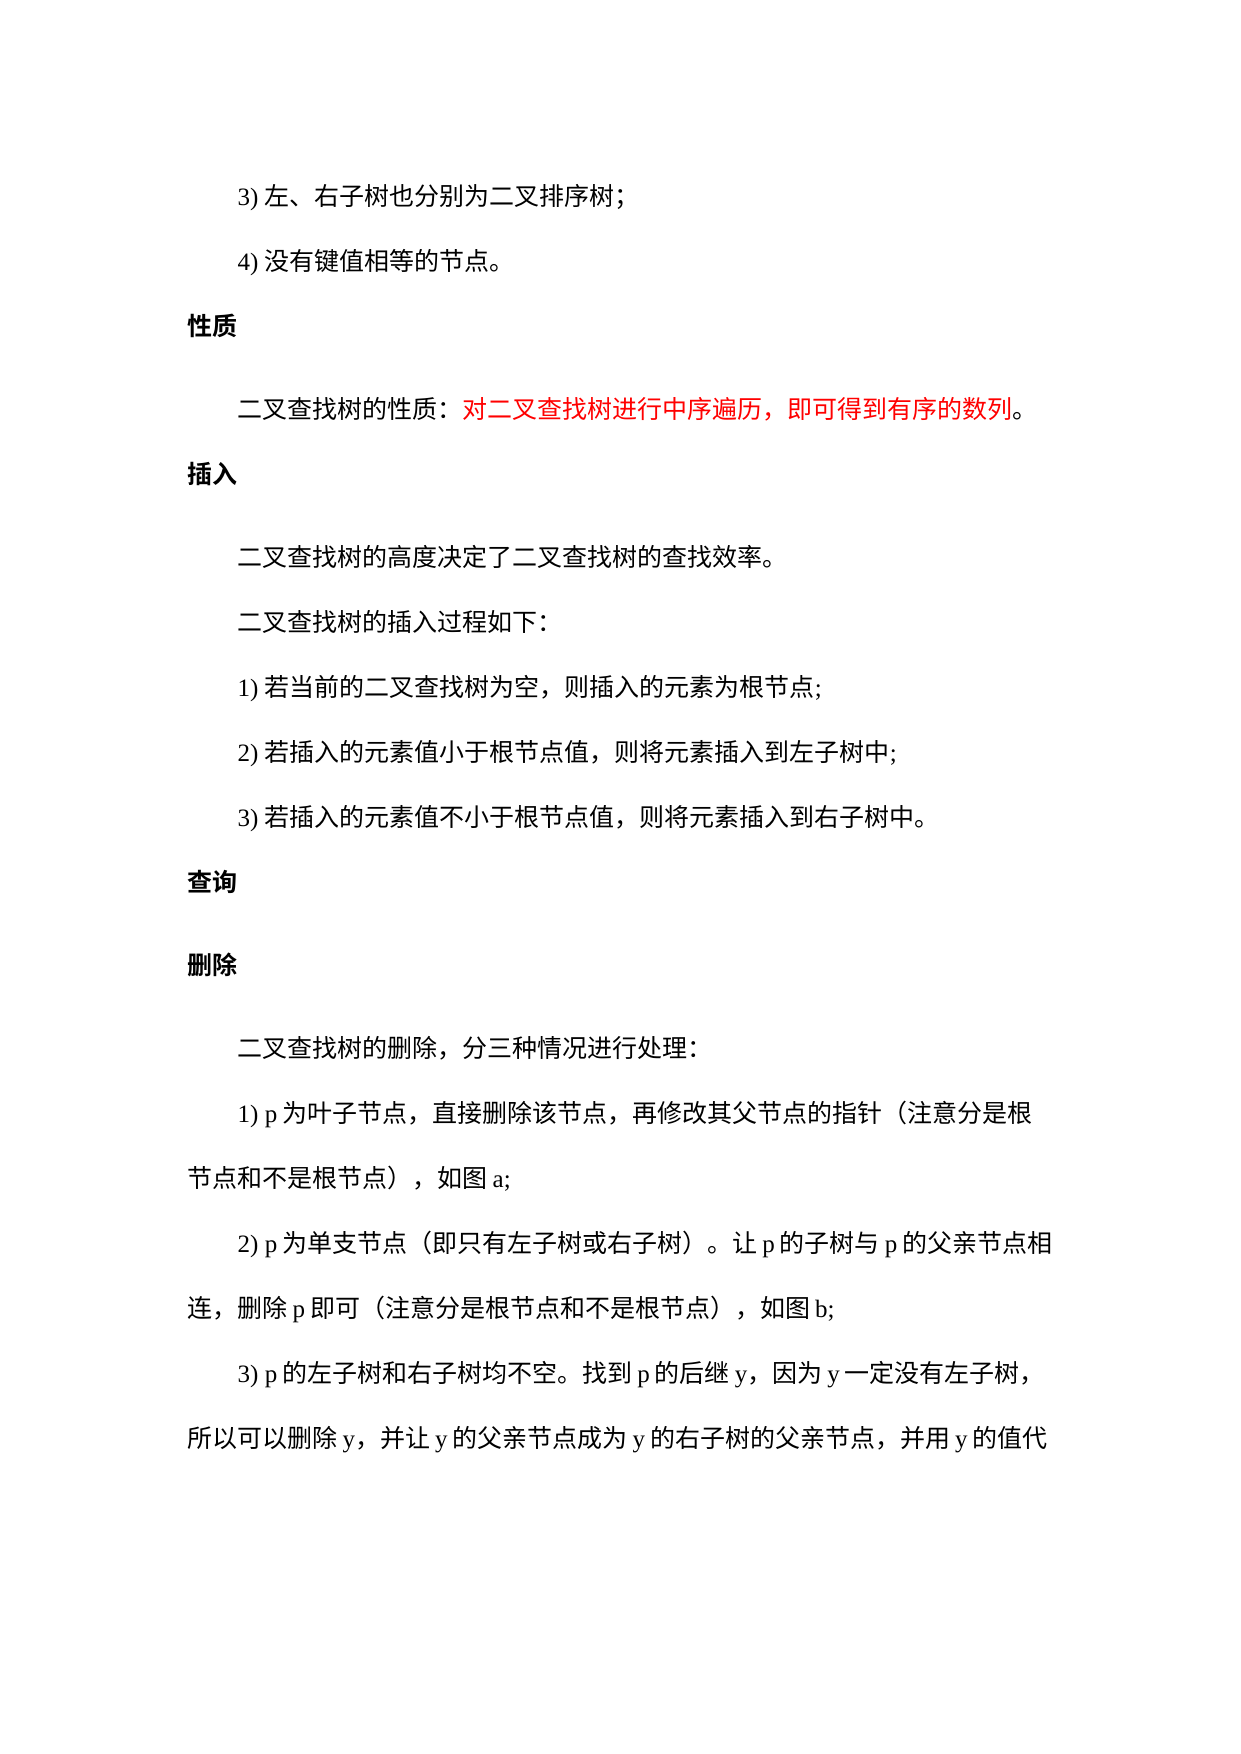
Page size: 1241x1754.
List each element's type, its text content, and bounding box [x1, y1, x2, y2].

subtitle 插入 [187, 440, 1053, 505]
text 1) 若当前的二叉查找树为空，则插入的元素为根节点; [187, 653, 1053, 718]
subtitle 性质 [187, 292, 1053, 357]
text 1) p为叶子节点，直接删除该节点，再修改其父节点的指针（注意分是根节点和不是根节点），如图a; [187, 1079, 1053, 1209]
text 二叉查找树的性质：对二叉查找树进行中序遍历，即可得到有序的数列。 [187, 375, 1053, 440]
subtitle 删除 [187, 931, 1053, 996]
text 二叉查找树的插入过程如下： [187, 588, 1053, 653]
text 3) 若插入的元素值不小于根节点值，则将元素插入到右子树中。 [187, 783, 1053, 848]
subtitle 查询 [187, 848, 1053, 913]
text 3) p的左子树和右子树均不空。找到p的后继y，因为y一定没有左子树，所以可以删除y，并让y的父亲节点成为y的右子树的父亲节点，并用y的值代替p的值；或者方法二是找到p的前驱x，x一定没有右子树，所以可以删除x，并让x的父亲节点成为y的左子树的父亲节点。如图c。 [187, 1339, 1053, 1469]
text 二叉查找树的删除，分三种情况进行处理： [187, 1014, 1053, 1079]
text 二叉查找树的高度决定了二叉查找树的查找效率。 [187, 523, 1053, 588]
text 2) 若插入的元素值小于根节点值，则将元素插入到左子树中; [187, 718, 1053, 783]
text 4) 没有键值相等的节点。 [187, 227, 1053, 292]
text 2) p为单支节点（即只有左子树或右子树）。让p的子树与p的父亲节点相连，删除p即可（注意分是根节点和不是根节点），如图b; [187, 1209, 1053, 1339]
text 3) 左、右子树也分别为二叉排序树； [187, 162, 1053, 227]
